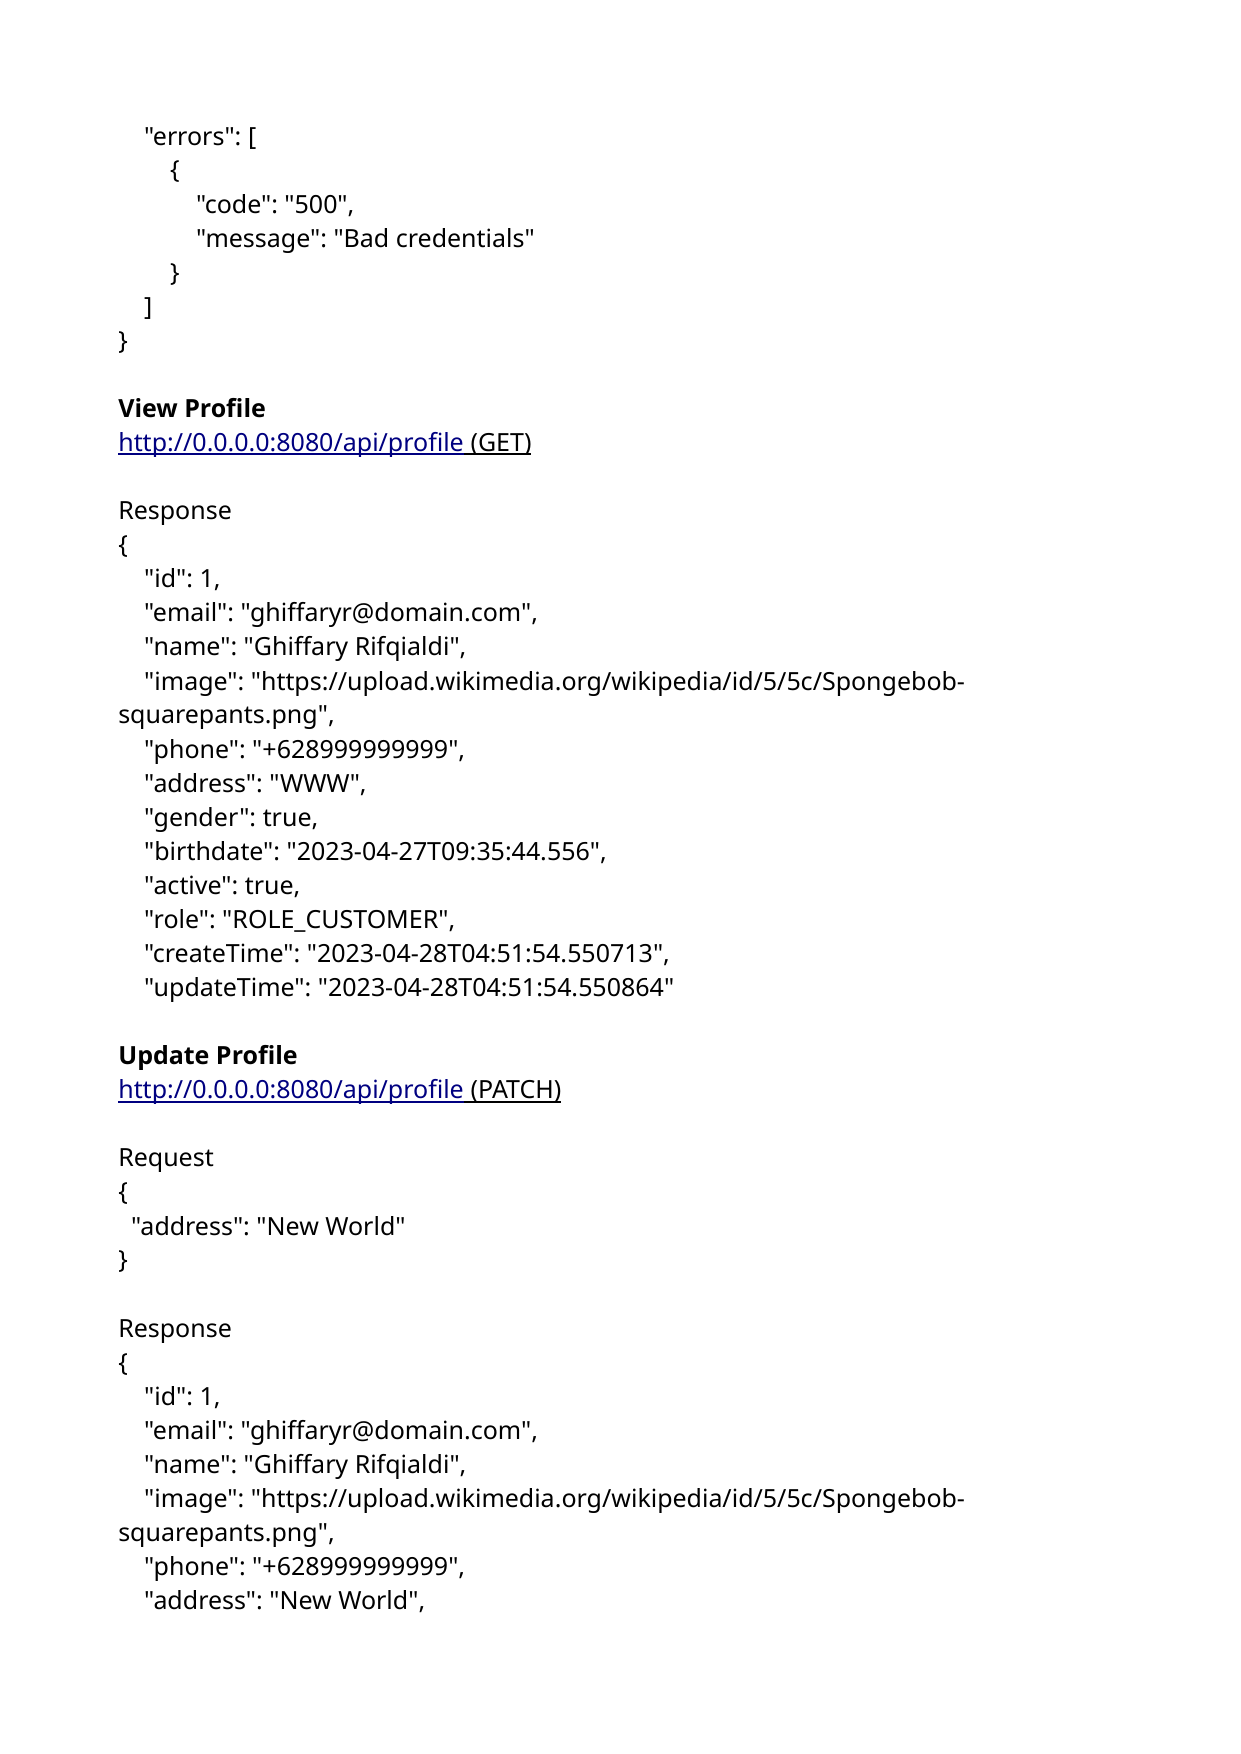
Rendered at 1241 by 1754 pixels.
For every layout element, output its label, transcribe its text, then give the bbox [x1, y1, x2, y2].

text Response [118, 493, 1122, 527]
text "address": "New World", [118, 1583, 1122, 1617]
text "message": "Bad credentials" [118, 220, 1122, 254]
text "code": "500", [118, 186, 1122, 220]
text { [118, 152, 1122, 186]
text "address": "New World" [118, 1208, 1122, 1242]
text { [118, 1174, 1122, 1208]
text "phone": "+628999999999", [118, 731, 1122, 765]
text "updateTime": "2023-04-28T04:51:54.550864" [118, 970, 1122, 1004]
text "id": 1, [118, 561, 1122, 595]
text "birthdate": "2023-04-27T09:35:44.556", [118, 833, 1122, 867]
text "email": "ghiffaryr@domain.com", [118, 595, 1122, 629]
text { [118, 1344, 1122, 1378]
text "address": "WWW", [118, 765, 1122, 799]
text "gender": true, [118, 799, 1122, 833]
text "name": "Ghiffary Rifqialdi", [118, 629, 1122, 663]
text "errors": [ [118, 118, 1122, 152]
text http://0.0.0.0:8080/api/profile (PATCH) [118, 1072, 1122, 1106]
text } [118, 1242, 1122, 1276]
text "name": "Ghiffary Rifqialdi", [118, 1447, 1122, 1481]
text "email": "ghiffaryr@domain.com", [118, 1412, 1122, 1447]
text ] [118, 288, 1122, 322]
text "createTime": "2023-04-28T04:51:54.550713", [118, 936, 1122, 970]
text "image": "https://upload.wikimedia.org/wikipedia/id/5/5c/Spongebob-squarepants.png", [118, 1481, 1122, 1549]
text { [118, 527, 1122, 561]
text "role": "ROLE_CUSTOMER", [118, 902, 1122, 936]
text View Profile [118, 391, 1122, 425]
text Update Profile [118, 1038, 1122, 1072]
text Response [118, 1310, 1122, 1344]
text "id": 1, [118, 1378, 1122, 1412]
text Request [118, 1140, 1122, 1174]
text } [118, 254, 1122, 288]
text "phone": "+628999999999", [118, 1549, 1122, 1583]
text "active": true, [118, 867, 1122, 902]
text http://0.0.0.0:8080/api/profile (GET) [118, 425, 1122, 459]
text "image": "https://upload.wikimedia.org/wikipedia/id/5/5c/Spongebob-squarepants.png", [118, 663, 1122, 731]
text } [118, 322, 1122, 357]
